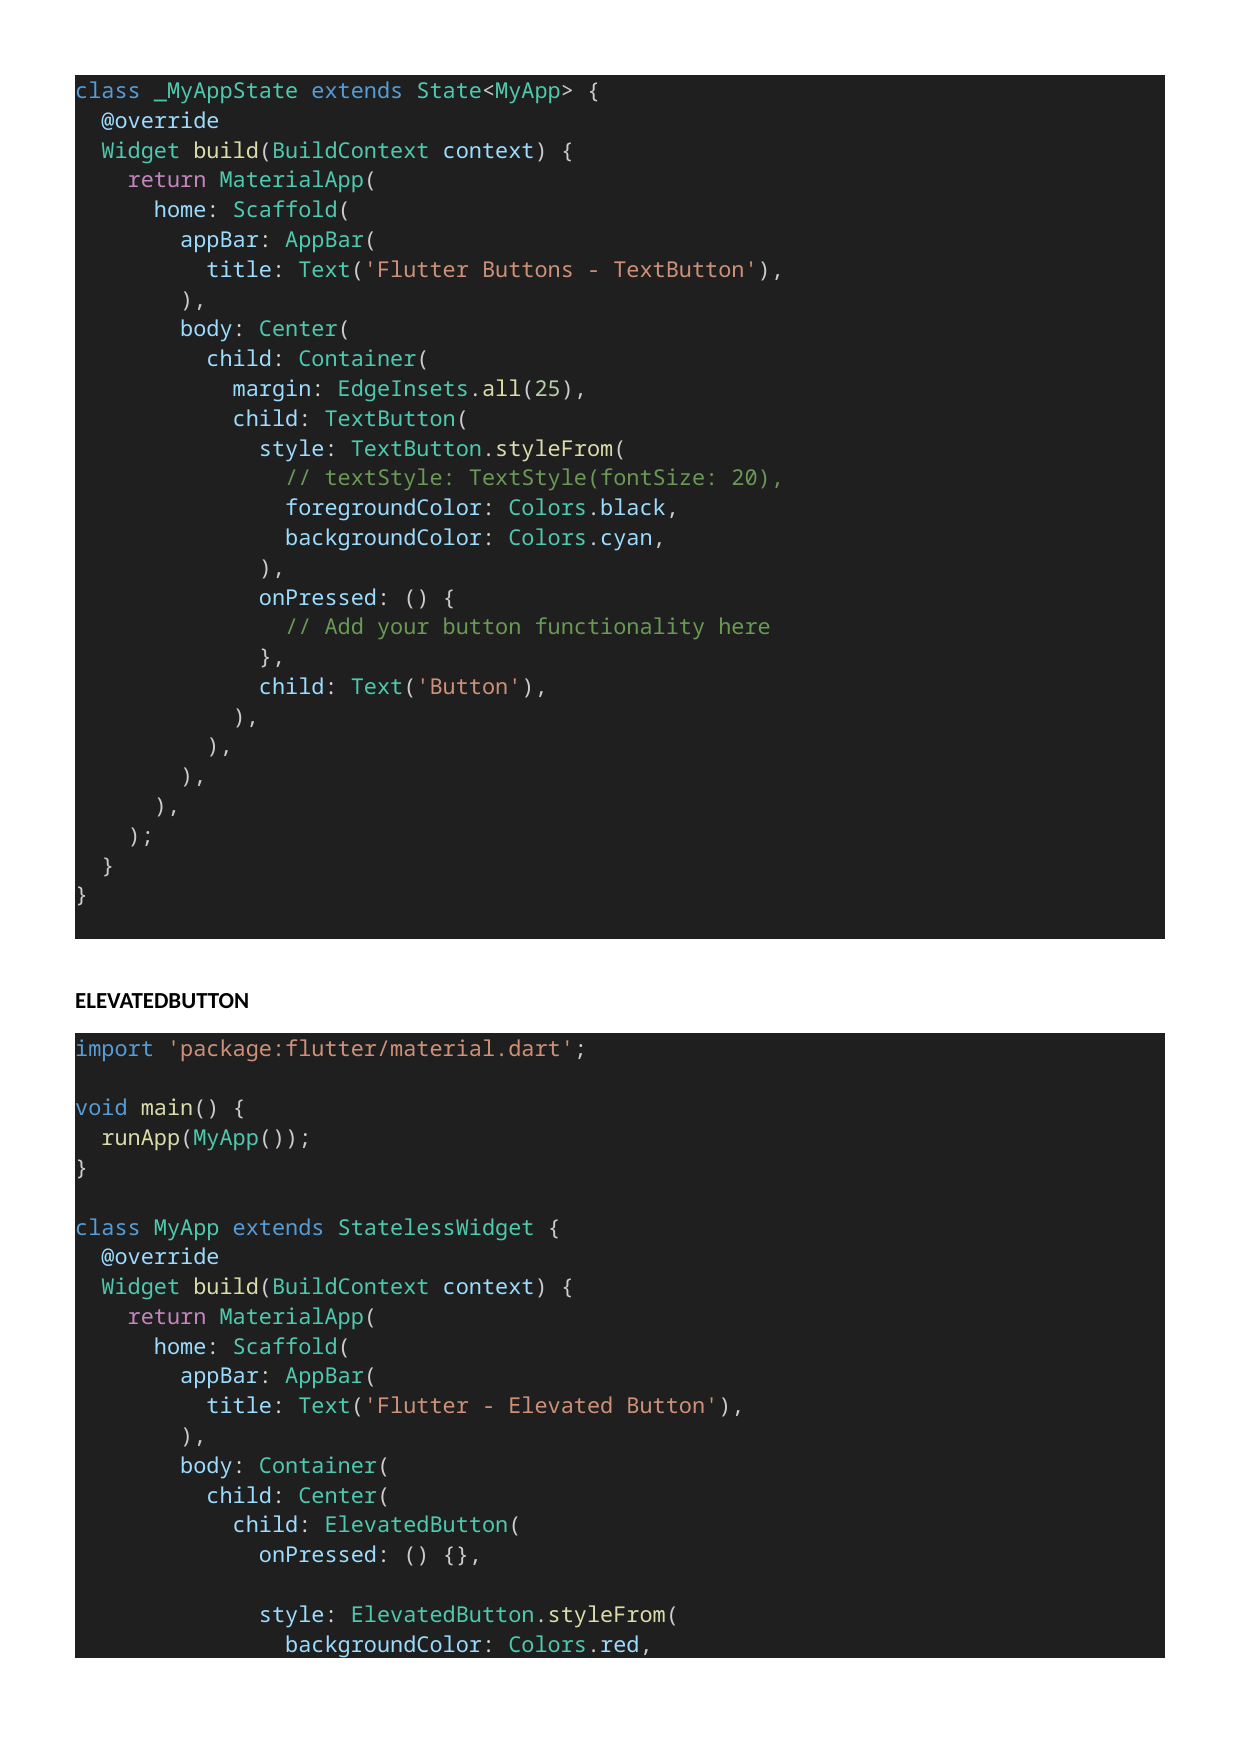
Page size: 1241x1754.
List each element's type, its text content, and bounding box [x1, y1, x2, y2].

text // textStyle: TextStyle(fontSize: 20), [75, 462, 1165, 492]
text child: Center( [75, 1479, 1165, 1509]
text } [75, 849, 1165, 879]
text ), [75, 730, 1165, 760]
text class _MyAppState extends State<MyApp> { [75, 75, 1165, 105]
text onPressed: () {}, [75, 1539, 1165, 1569]
text backgroundColor: Colors.cyan, [75, 522, 1165, 552]
text child: Text('Button'), [75, 671, 1165, 701]
text child: Container( [75, 343, 1165, 373]
text body: Center( [75, 313, 1165, 343]
text void main() { [75, 1092, 1165, 1122]
text home: Scaffold( [75, 1331, 1165, 1360]
text Widget build(BuildContext context) { [75, 134, 1165, 164]
text child: ElevatedButton( [75, 1509, 1165, 1539]
text foregroundColor: Colors.black, [75, 492, 1165, 522]
text // Add your button functionality here [75, 611, 1165, 641]
text ), [75, 760, 1165, 790]
text } [75, 879, 1165, 909]
text import 'package:flutter/material.dart'; [75, 1033, 1165, 1062]
text home: Scaffold( [75, 194, 1165, 224]
text ); [75, 820, 1165, 849]
text style: ElevatedButton.styleFrom( [75, 1599, 1165, 1628]
text body: Container( [75, 1450, 1165, 1479]
text return MaterialApp( [75, 164, 1165, 194]
text ), [75, 1420, 1165, 1450]
text margin: EdgeInsets.all(25), [75, 373, 1165, 403]
text return MaterialApp( [75, 1301, 1165, 1331]
text Widget build(BuildContext context) { [75, 1271, 1165, 1301]
text ), [75, 552, 1165, 581]
text appBar: AppBar( [75, 1360, 1165, 1390]
text child: TextButton( [75, 403, 1165, 432]
text runApp(MyApp()); [75, 1122, 1165, 1152]
text }, [75, 641, 1165, 671]
text ), [75, 701, 1165, 730]
text title: Text('Flutter - Elevated Button'), [75, 1390, 1165, 1420]
text } [75, 1152, 1165, 1182]
text onPressed: () { [75, 581, 1165, 611]
text class MyApp extends StatelessWidget { [75, 1211, 1165, 1241]
text ), [75, 283, 1165, 313]
text appBar: AppBar( [75, 224, 1165, 254]
text ), [75, 790, 1165, 820]
text @override [75, 105, 1165, 134]
text style: TextButton.styleFrom( [75, 432, 1165, 462]
text @override [75, 1241, 1165, 1271]
text backgroundColor: Colors.red, [75, 1628, 1165, 1658]
text title: Text('Flutter Buttons - TextButton'), [75, 254, 1165, 283]
text ELEVATEDBUTTON [75, 986, 1165, 1014]
